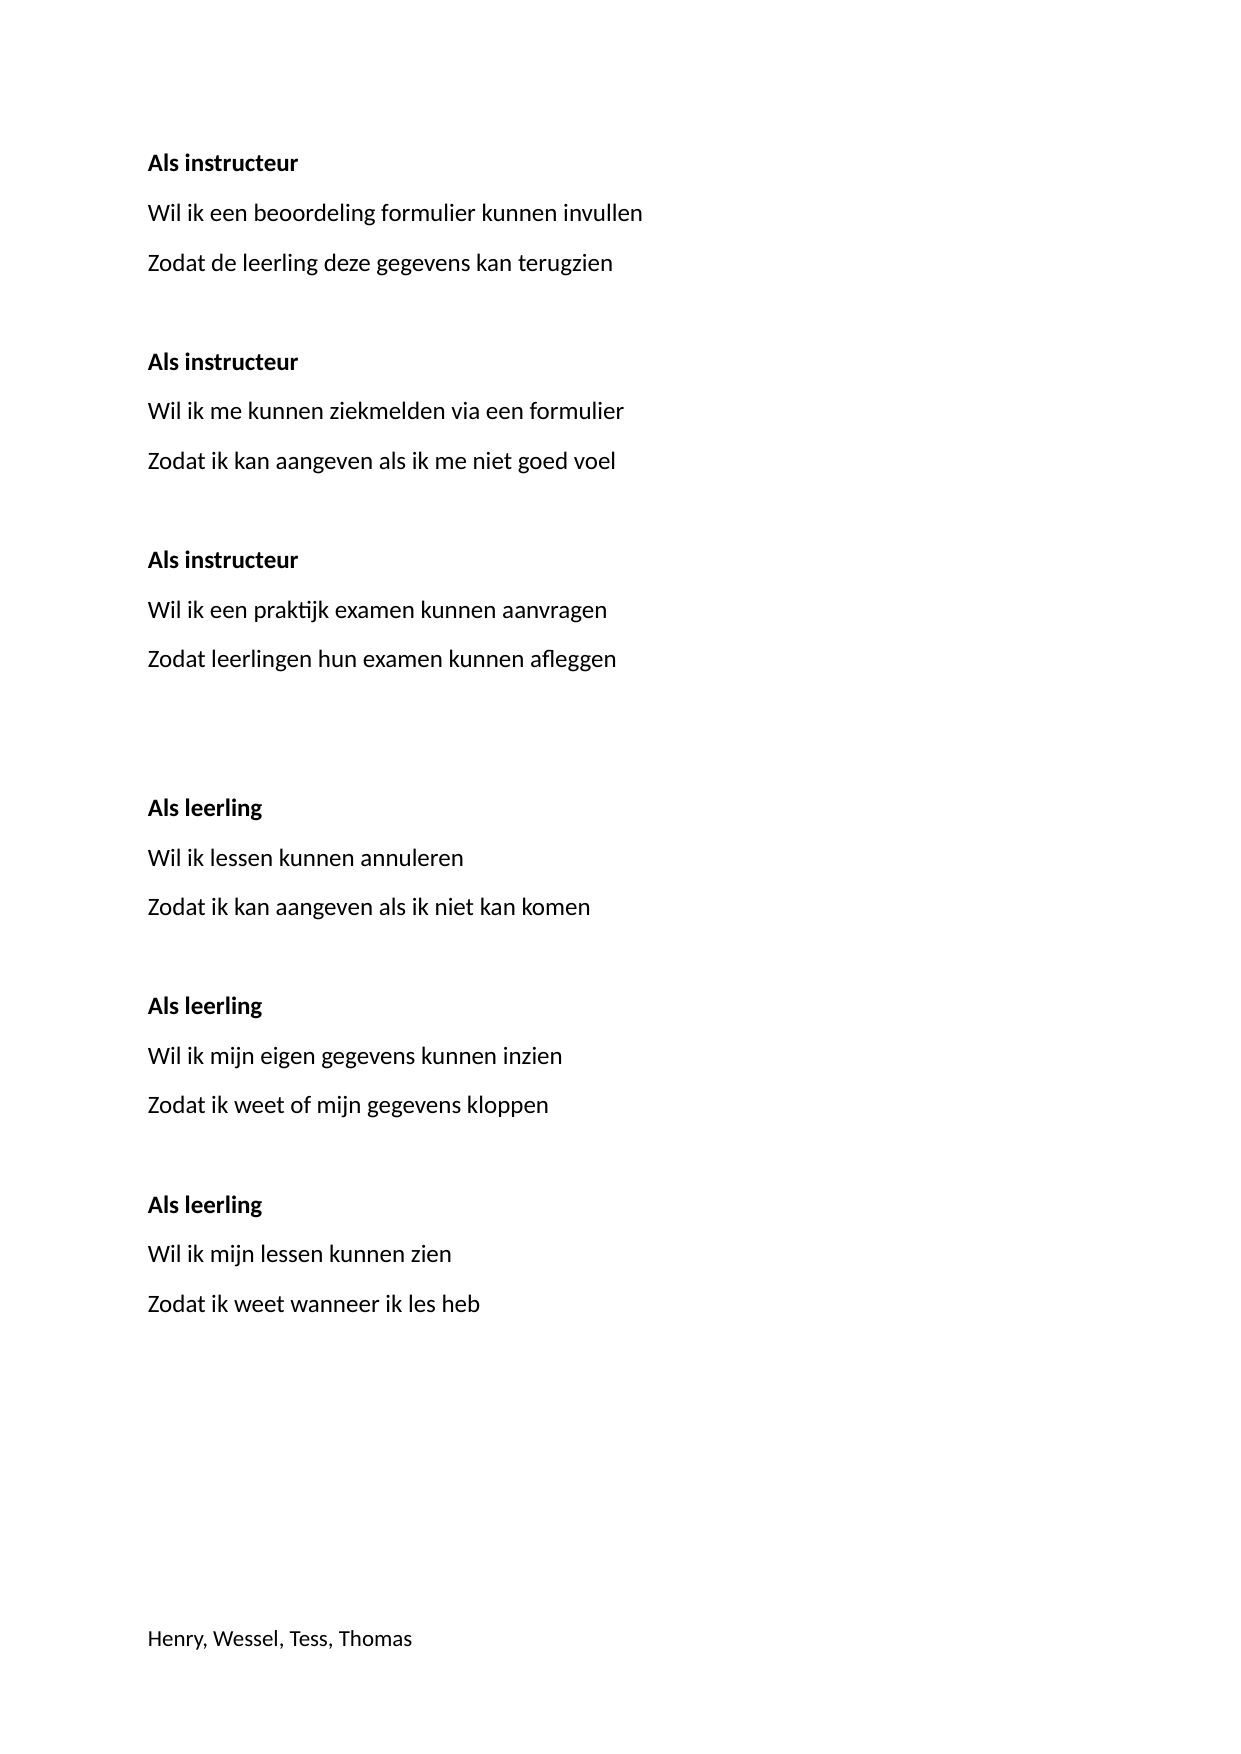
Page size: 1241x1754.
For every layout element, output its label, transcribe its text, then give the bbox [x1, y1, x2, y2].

text Zodat ik kan aangeven als ik me niet goed voel [148, 445, 1093, 476]
text Wil ik mijn lessen kunnen zien [148, 1238, 1093, 1269]
text Als leerling [148, 1189, 1093, 1219]
text Zodat de leerling deze gegevens kan terugzien [148, 247, 1093, 277]
text Wil ik me kunnen ziekmelden via een formulier [148, 396, 1093, 426]
text Zodat ik weet of mijn gegevens kloppen [148, 1090, 1093, 1120]
text Als leerling [148, 792, 1093, 823]
text Als instructeur [148, 346, 1093, 376]
text Wil ik lessen kunnen annuleren [148, 842, 1093, 872]
text Zodat ik kan aangeven als ik niet kan komen [148, 891, 1093, 922]
text Wil ik mijn eigen gegevens kunnen inzien [148, 1040, 1093, 1071]
text Zodat ik weet wanneer ik les heb [148, 1288, 1093, 1318]
text Als leerling [148, 991, 1093, 1021]
text Als instructeur [148, 148, 1093, 178]
text Zodat leerlingen hun examen kunnen afleggen [148, 643, 1093, 674]
text Wil ik een beoordeling formulier kunnen invullen [148, 197, 1093, 228]
text Als instructeur [148, 544, 1093, 575]
text Wil ik een praktijk examen kunnen aanvragen [148, 594, 1093, 624]
